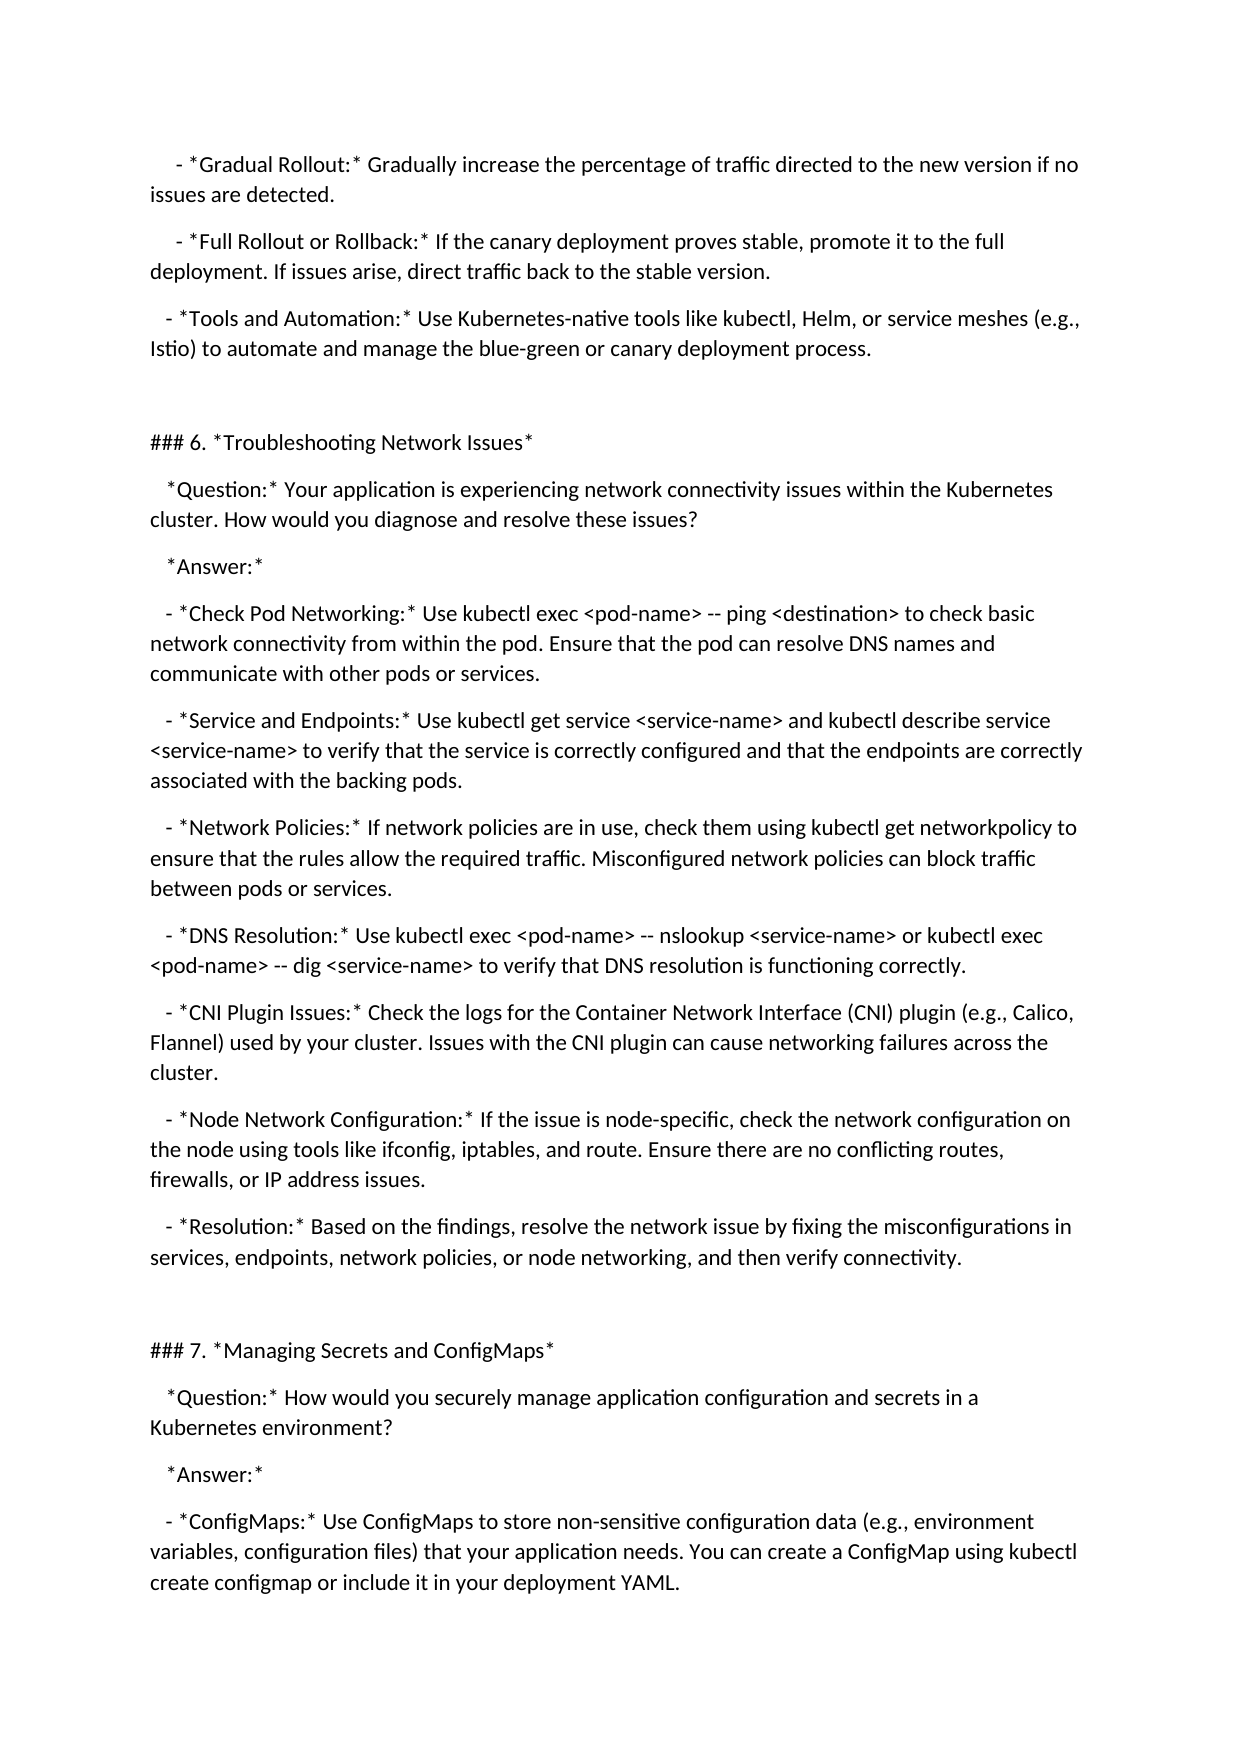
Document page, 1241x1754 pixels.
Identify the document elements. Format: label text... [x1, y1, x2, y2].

text - *Gradual Rollout:* Gradually increase the percentage of traffic directed to the new version if no issues are detected. [150, 150, 1090, 208]
text - *CNI Plugin Issues:* Check the logs for the Container Network Interface (CNI) plugin (e.g., Calico, Flannel) used by your cluster. Issues with the CNI plugin can cause networking failures across the cluster. [150, 998, 1090, 1086]
text - *ConfigMaps:* Use ConfigMaps to store non-sensitive configuration data (e.g., environment variables, configuration files) that your application needs. You can create a ConfigMap using kubectl create configmap or include it in your deployment YAML. [150, 1507, 1090, 1596]
text ### 6. *Troubleshooting Network Issues* [150, 428, 1090, 456]
text - *Check Pod Networking:* Use kubectl exec <pod-name> -- ping <destination> to check basic network connectivity from within the pod. Ensure that the pod can resolve DNS names and communicate with other pods or services. [150, 599, 1090, 687]
text *Answer:* [150, 552, 1090, 580]
text *Question:* Your application is experiencing network connectivity issues within the Kubernetes cluster. How would you diagnose and resolve these issues? [150, 475, 1090, 533]
text - *Network Policies:* If network policies are in use, check them using kubectl get networkpolicy to ensure that the rules allow the required traffic. Misconfigured network policies can block traffic between pods or services. [150, 813, 1090, 902]
text ### 7. *Managing Secrets and ConfigMaps* [150, 1336, 1090, 1364]
text *Answer:* [150, 1460, 1090, 1488]
text - *Full Rollout or Rollback:* If the canary deployment proves stable, promote it to the full deployment. If issues arise, direct traffic back to the stable version. [150, 227, 1090, 285]
text *Question:* How would you securely manage application configuration and secrets in a Kubernetes environment? [150, 1383, 1090, 1442]
text - *Service and Endpoints:* Use kubectl get service <service-name> and kubectl describe service <service-name> to verify that the service is correctly configured and that the endpoints are correctly associated with the backing pods. [150, 706, 1090, 795]
text - *Node Network Configuration:* If the issue is node-specific, check the network configuration on the node using tools like ifconfig, iptables, and route. Ensure there are no conflicting routes, firewalls, or IP address issues. [150, 1105, 1090, 1194]
text - *DNS Resolution:* Use kubectl exec <pod-name> -- nslookup <service-name> or kubectl exec <pod-name> -- dig <service-name> to verify that DNS resolution is functioning correctly. [150, 921, 1090, 979]
text - *Resolution:* Based on the findings, resolve the network issue by fixing the misconfigurations in services, endpoints, network policies, or node networking, and then verify connectivity. [150, 1212, 1090, 1271]
text - *Tools and Automation:* Use Kubernetes-native tools like kubectl, Helm, or service meshes (e.g., Istio) to automate and manage the blue-green or canary deployment process. [150, 304, 1090, 362]
